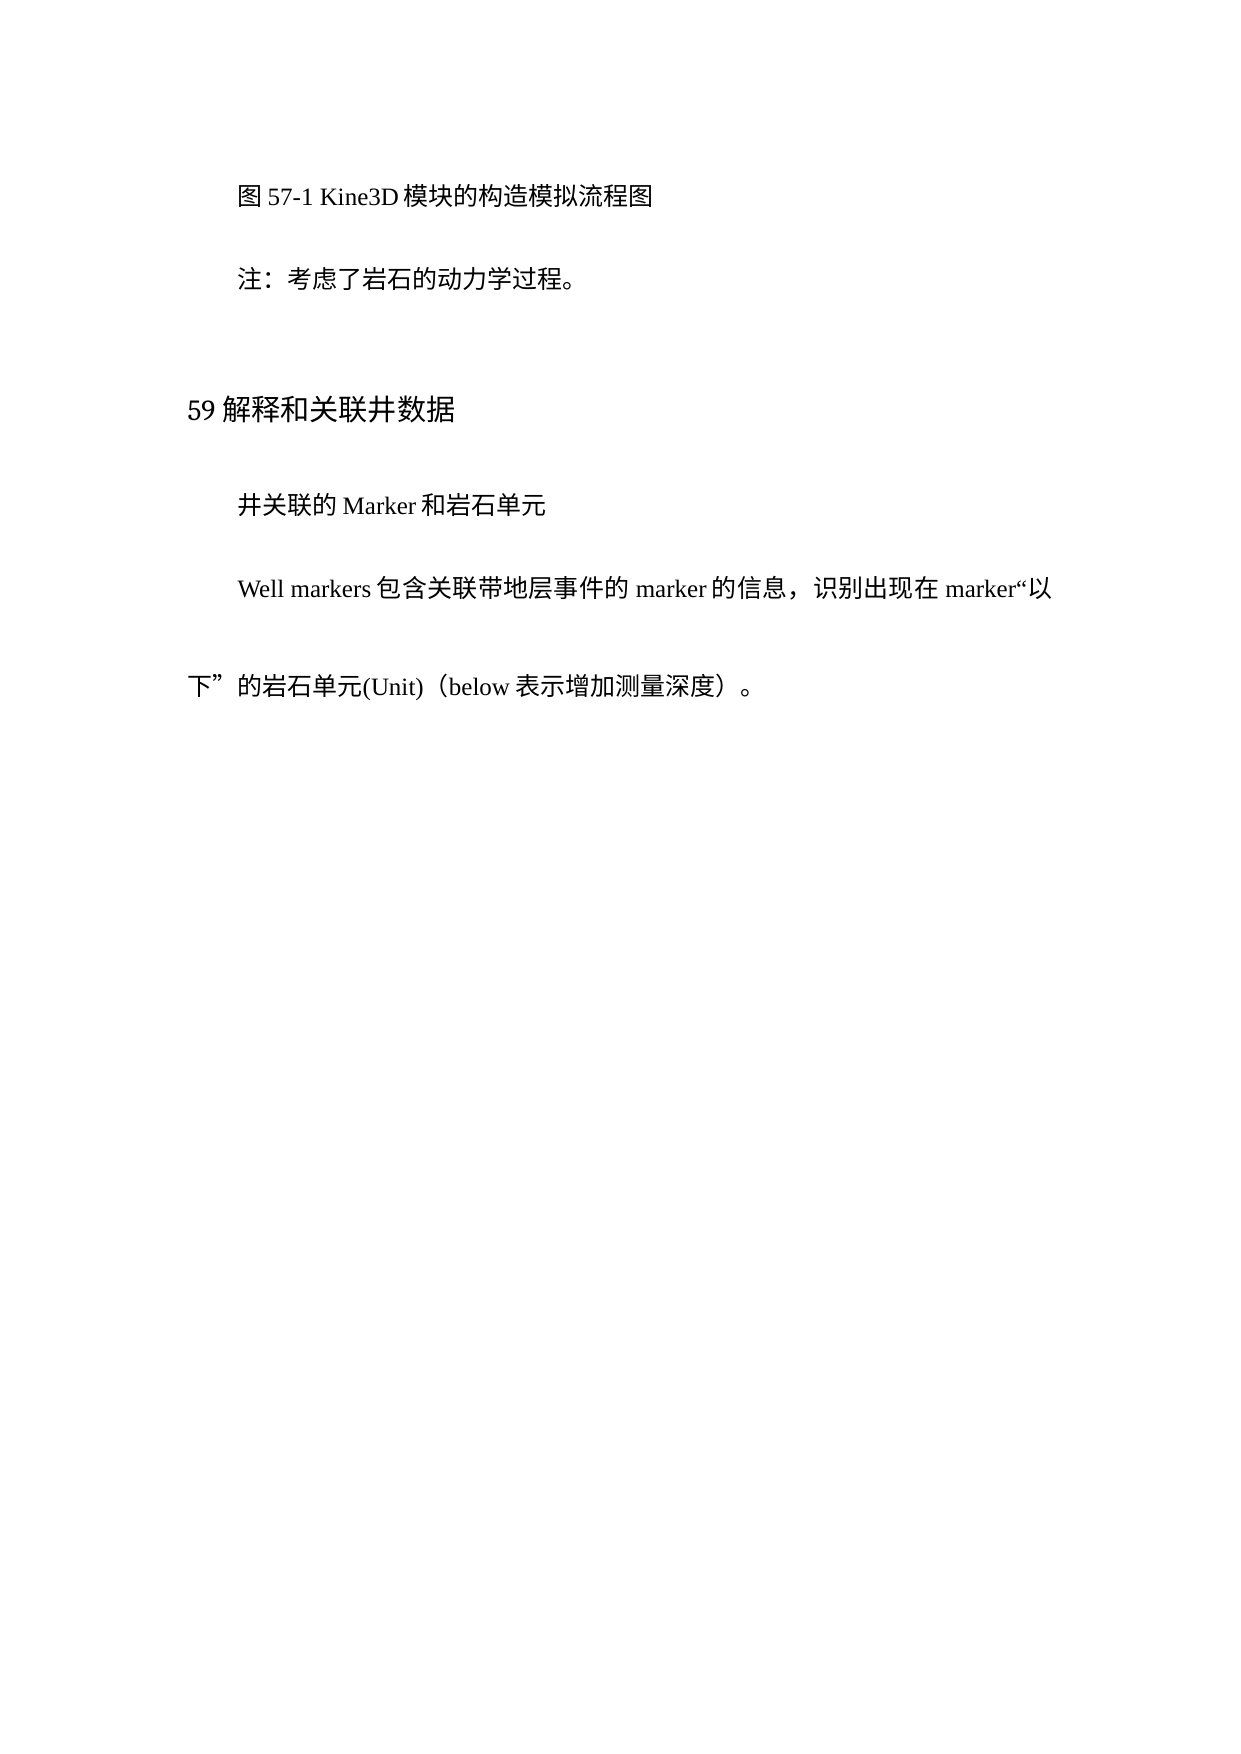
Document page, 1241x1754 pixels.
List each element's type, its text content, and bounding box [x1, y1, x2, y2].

text 注：考虑了岩石的动力学过程。 [187, 245, 1053, 310]
text 图57-1 Kine3D模块的构造模拟流程图 [187, 162, 1053, 227]
subtitle 59 解释和关联井数据 [187, 375, 1053, 440]
text 井关联的Marker和岩石单元 [187, 471, 1053, 536]
text Well markers包含关联带地层事件的marker的信息，识别出现在marker“以下”的岩石单元(Unit)（below表示增加测量深度）。 [187, 554, 1053, 717]
